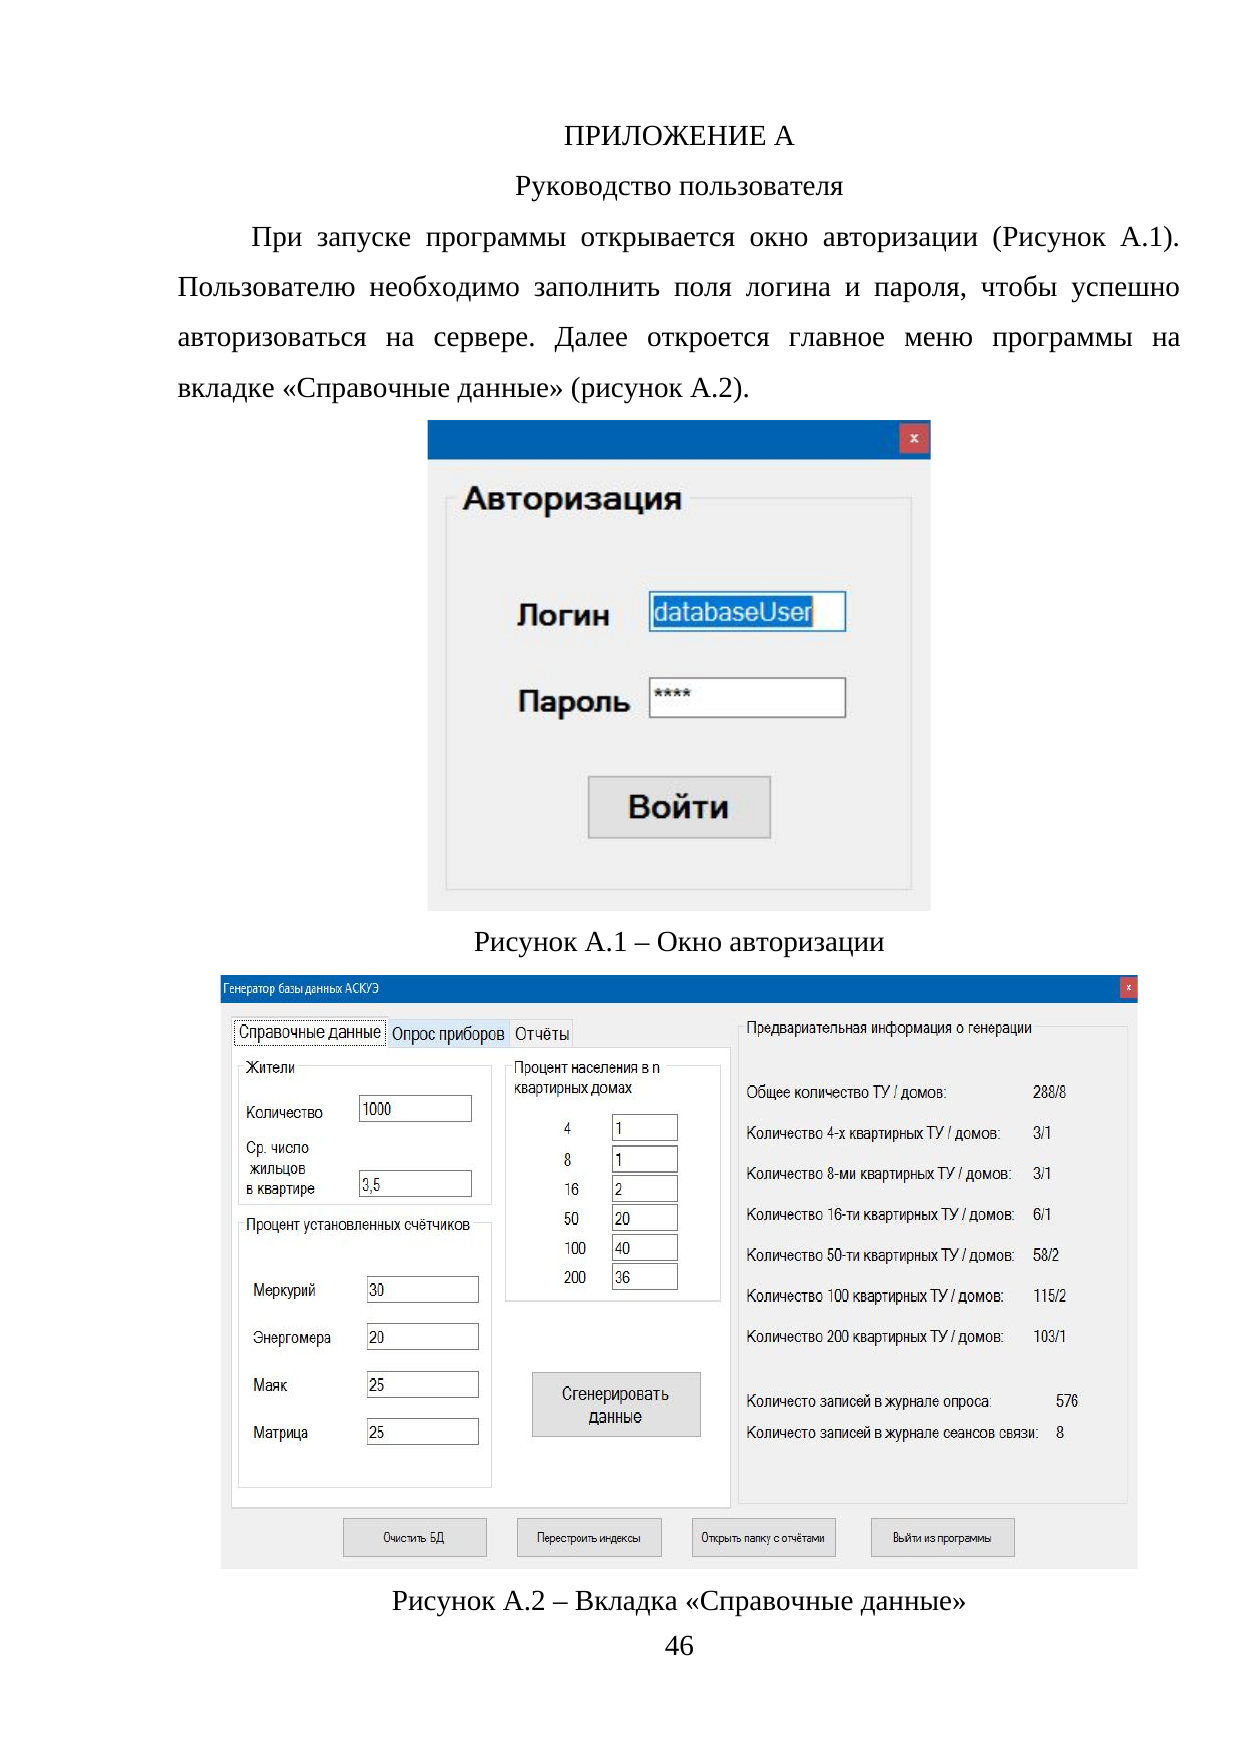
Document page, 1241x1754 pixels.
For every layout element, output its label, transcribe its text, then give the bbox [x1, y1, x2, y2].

text Рисунок А.2 – Вкладка «Справочные данные» [177, 1583, 1181, 1616]
text Рисунок А.1 – Окно авторизации [177, 924, 1181, 958]
picture [220, 975, 1138, 1569]
picture [427, 420, 931, 911]
text При запуске программы открывается окно авторизации (Рисунок А.1). Пользователю необходимо заполнить поля логина и пароля, чтобы успешно авторизоваться на сервере. Далее откроется главное меню программы на вкладке «Справочные данные» (рисунок А.2). [177, 219, 1181, 403]
text ПРИЛОЖЕНИЕ А [177, 118, 1181, 152]
text Руководство пользователя [177, 168, 1181, 202]
